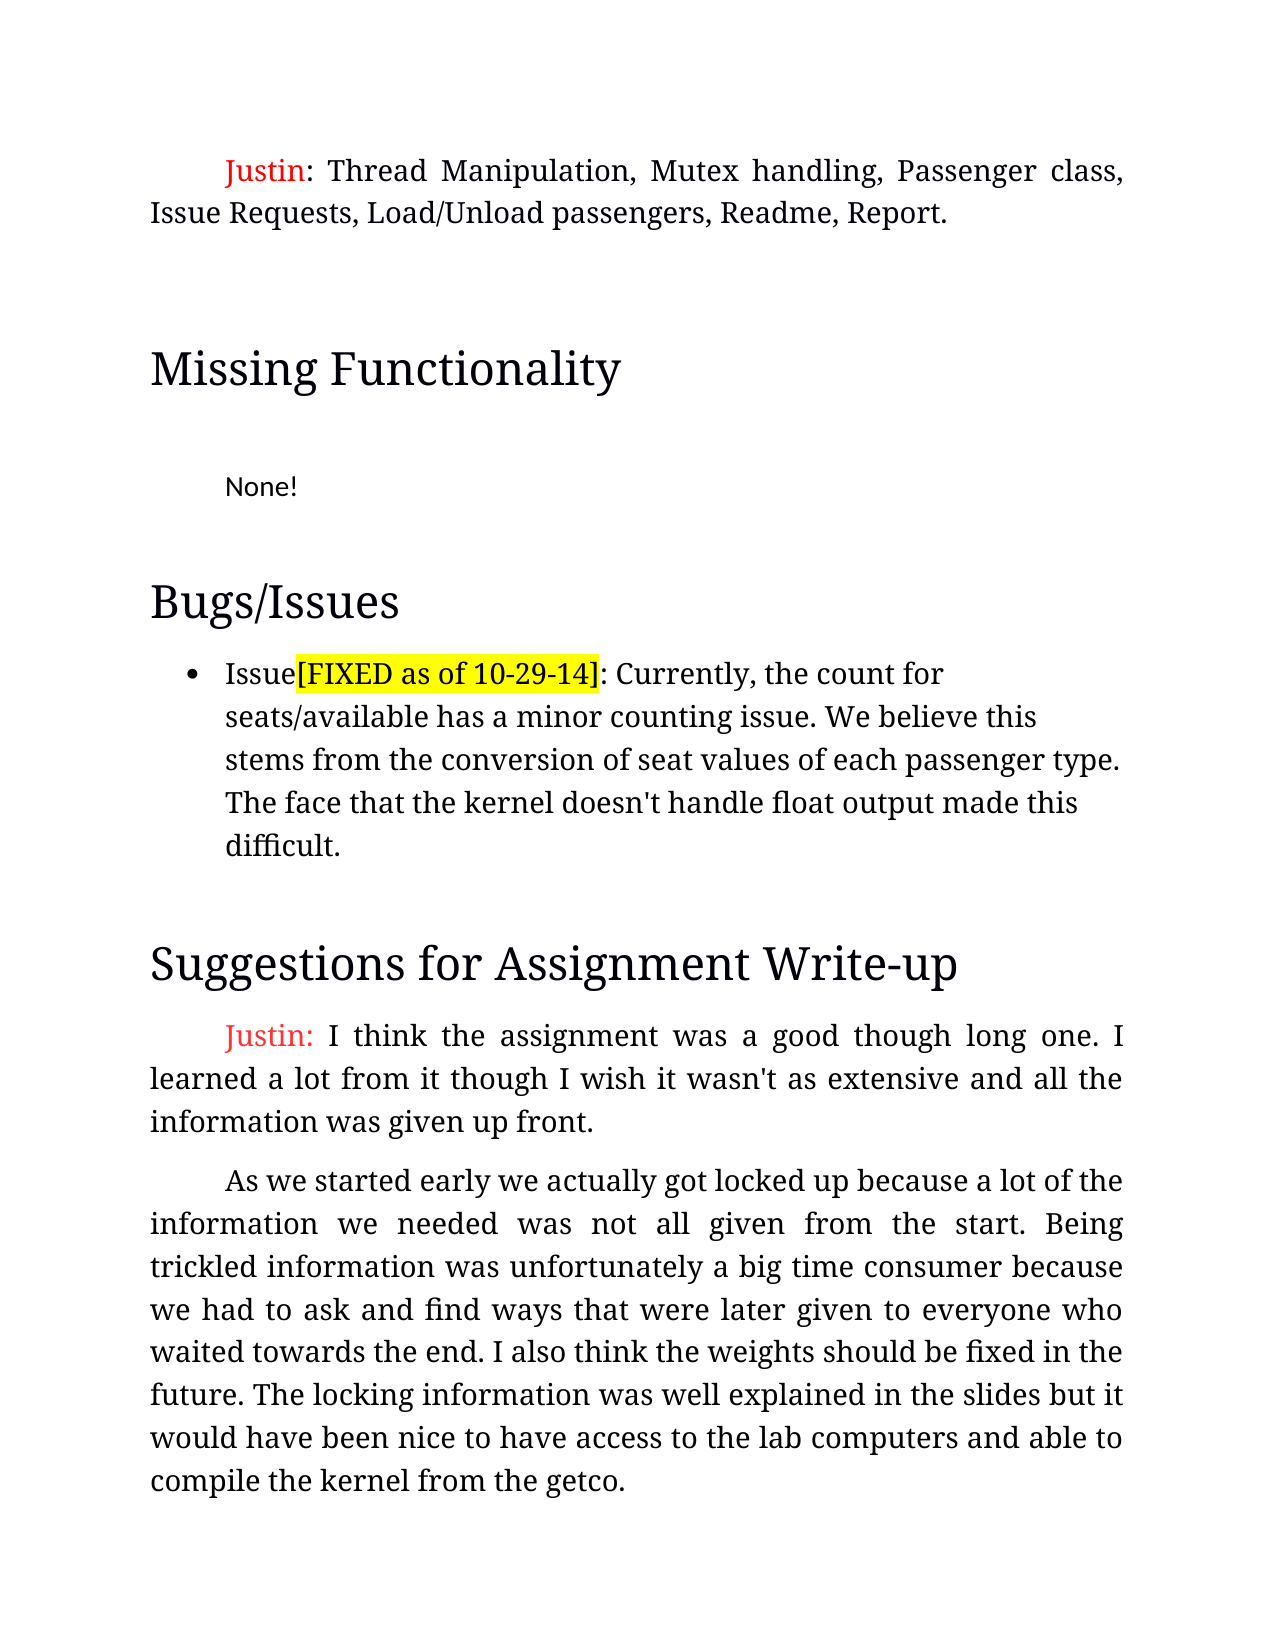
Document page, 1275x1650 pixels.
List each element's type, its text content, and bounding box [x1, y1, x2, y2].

list Issue[FIXED as of 10-29-14]: Currently, the count for seats/available has a minor counting issue. We believe this stems from the conversion of seat values of each passenger type. The face that the kernel doesn't handle float output made this difficult. [187, 654, 1125, 864]
text Justin: Thread Manipulation, Mutex handling, Passenger class, Issue Requests, Load/Unload passengers, Readme, Report. [150, 150, 1125, 232]
text Bugs/Issues [150, 570, 1125, 632]
text As we started early we actually got locked up because a lot of the information we needed was not all given from the start. Being trickled information was unfortunately a big time consumer because we had to ask and find ways that were later given to everyone who waited towards the end. I also think the weights should be fixed in the future. The locking information was well explained in the slides but it would have been nice to have access to the lab computers and able to compile the kernel from the getco. [150, 1160, 1125, 1500]
text Missing Functionality [150, 336, 1125, 399]
text None! [150, 468, 1125, 503]
text Suggestions for Assignment Write-up [150, 931, 1125, 994]
text Justin: I think the assignment was a good though long one. I learned a lot from it though I wish it wasn't as extensive and all the information was given up front. [150, 1015, 1125, 1141]
